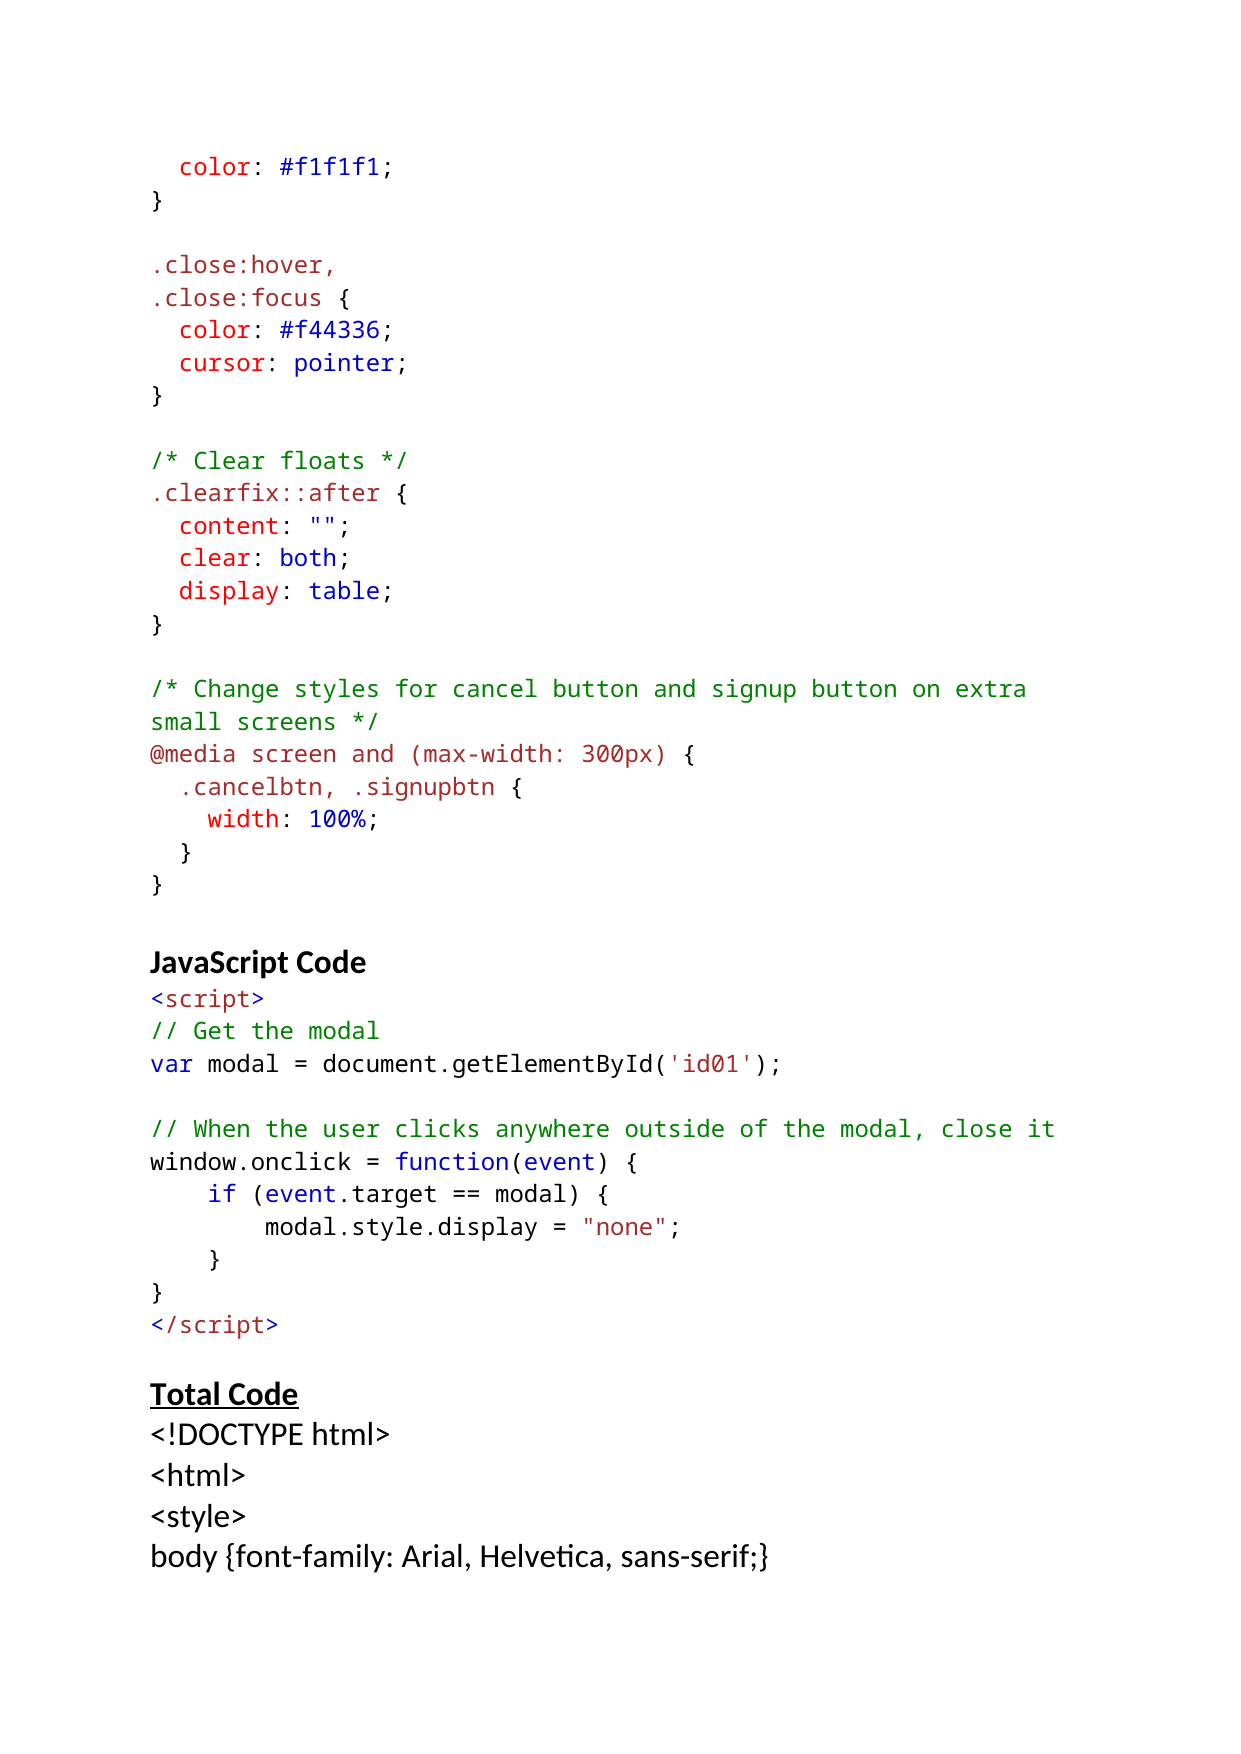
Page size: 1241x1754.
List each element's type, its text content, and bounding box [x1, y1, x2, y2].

text body {font-family: Arial, Helvetica, sans-serif;} [150, 1536, 1090, 1576]
text <!DOCTYPE html> [150, 1413, 1090, 1454]
text <style> [150, 1495, 1090, 1536]
text <html> [150, 1454, 1090, 1495]
text JavaScript Code [150, 941, 1090, 981]
text <script> // Get the modal var modal = document.getElementById('id01'); // When the user clicks anywhere outside of the modal, close it window.onclick = function(event) { if (event.target == modal) { modal.style.display = "none"; } } </script> [150, 981, 1090, 1340]
text Total Code [150, 1373, 1090, 1413]
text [150, 150, 1090, 900]
